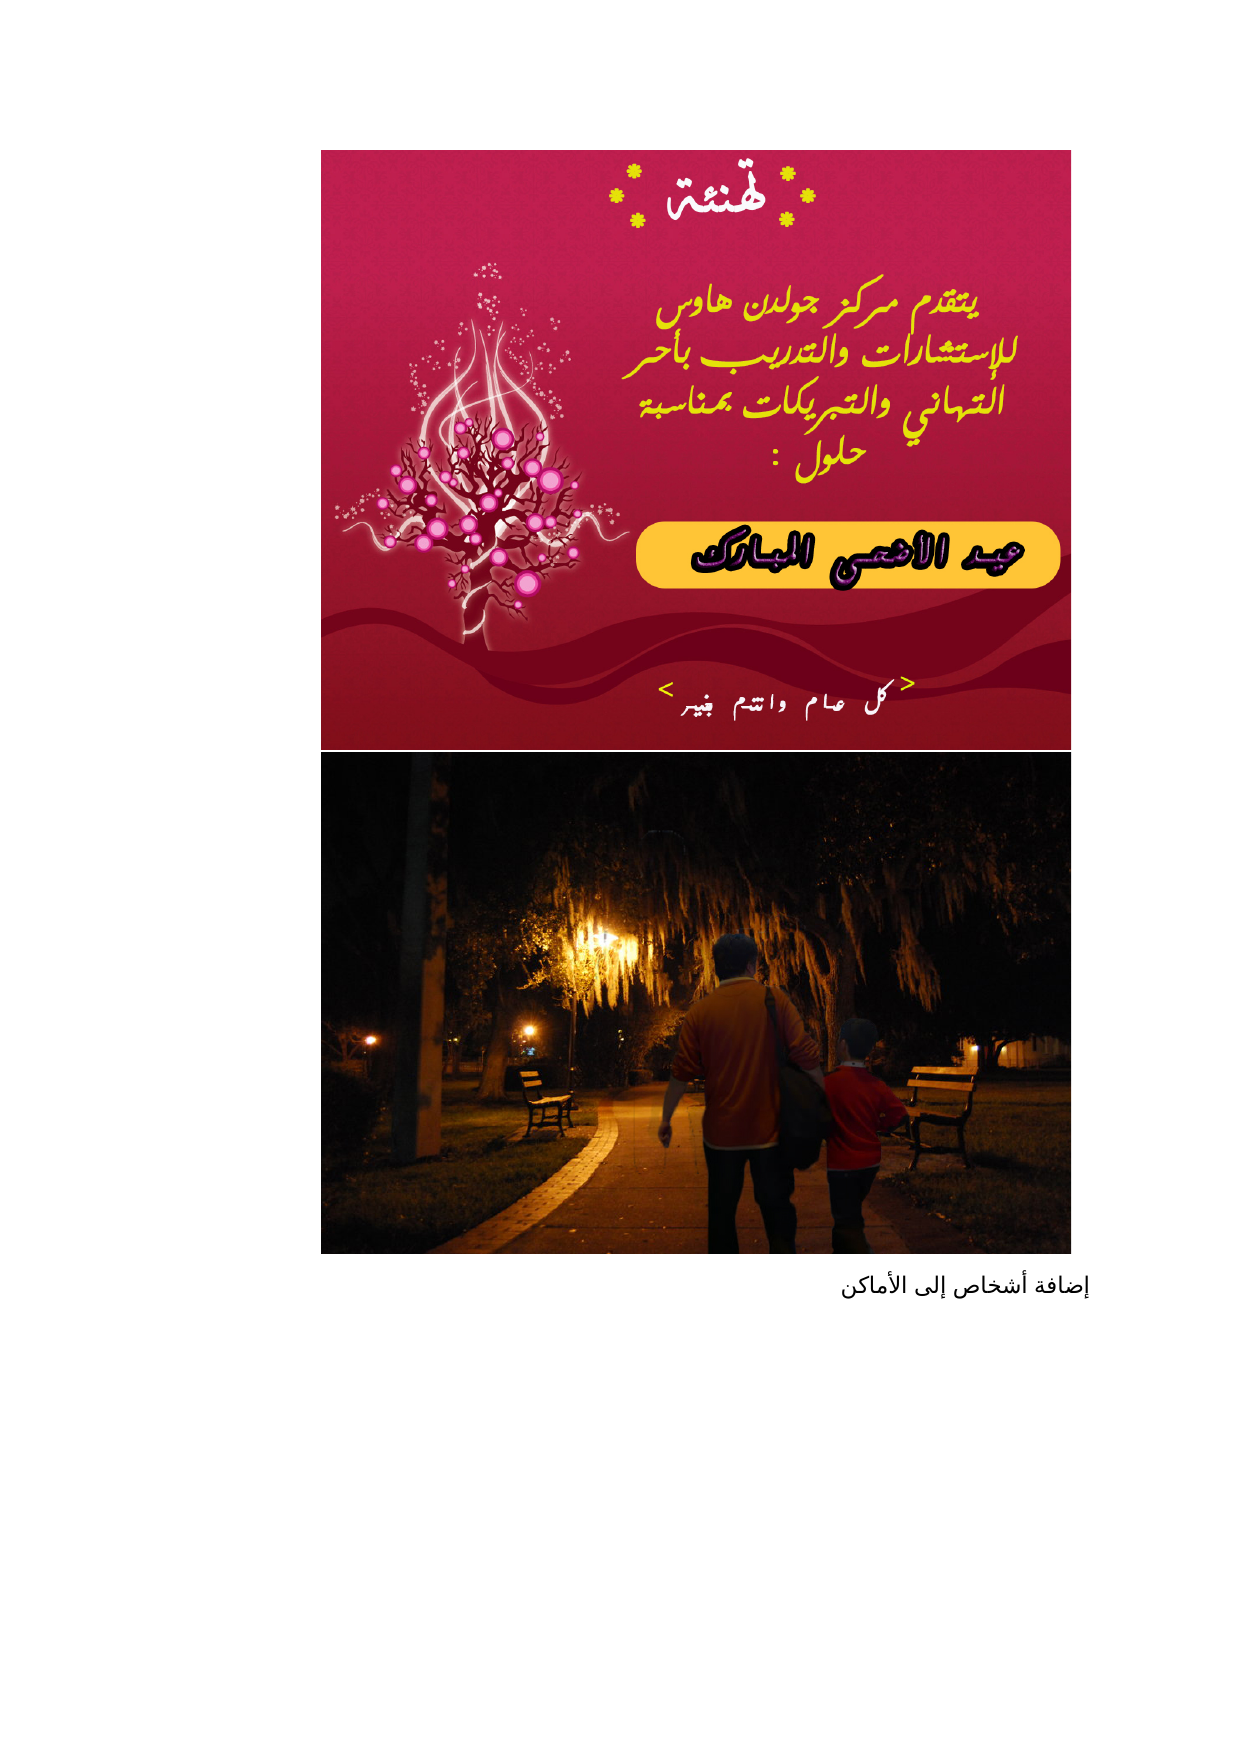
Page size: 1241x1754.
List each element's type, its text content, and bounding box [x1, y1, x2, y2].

text إضافة أشخاص إلى الأماكن [150, 1272, 1090, 1299]
